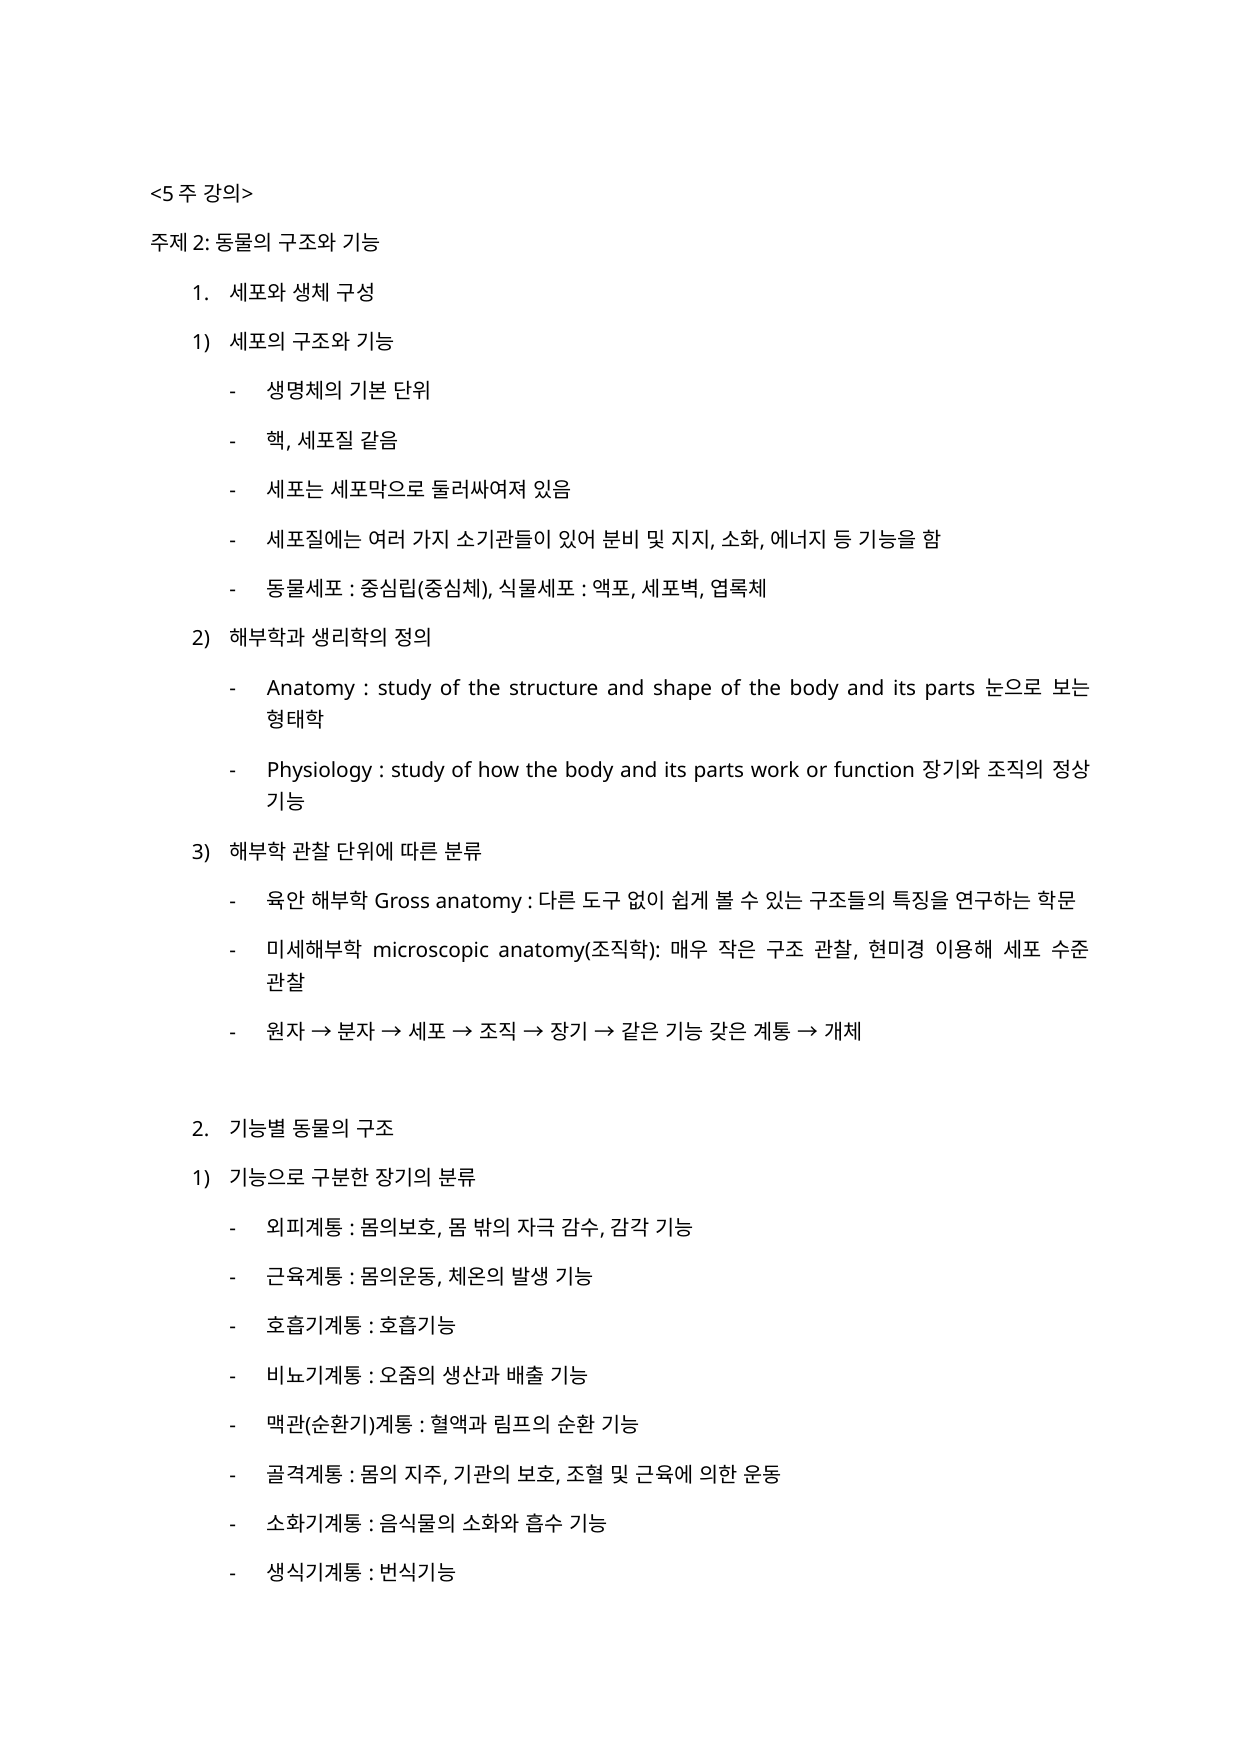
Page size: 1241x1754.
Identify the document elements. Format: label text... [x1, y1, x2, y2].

list 소화기계통 : 음식물의 소화와 흡수 기능 [229, 1507, 1090, 1538]
list 핵, 세포질 같음 [229, 424, 1090, 454]
list 외피계통 : 몸의보호, 몸 밖의 자극 감수, 감각 기능 [229, 1211, 1090, 1241]
list 기능별 동물의 구조 [192, 1112, 1090, 1143]
list 해부학과 생리학의 정의 [192, 622, 1090, 652]
list 미세해부학 microscopic anatomy(조직학): 매우 작은 구조 관찰, 현미경 이용해 세포 수준 관찰 [229, 934, 1090, 997]
list 원자 → 분자 → 세포 → 조직 → 장기 → 같은 기능 갖은 계통 → 개체 [229, 1016, 1090, 1046]
list 비뇨기계통 : 오줌의 생산과 배출 기능 [229, 1359, 1090, 1389]
text 주제2: 동물의 구조와 기능 [150, 227, 1090, 257]
list 맥관(순환기)계통 : 혈액과 림프의 순환 기능 [229, 1408, 1090, 1439]
list 해부학 관찰 단위에 따른 분류 [192, 835, 1090, 865]
list 골격계통 : 몸의 지주, 기관의 보호, 조혈 및 근육에 의한 운동 [229, 1458, 1090, 1488]
list 세포는 세포막으로 둘러싸여져 있음 [229, 473, 1090, 504]
list 세포의 구조와 기능 [192, 325, 1090, 356]
list 세포와 생체 구성 [192, 276, 1090, 306]
list 호흡기계통 : 호흡기능 [229, 1310, 1090, 1340]
list 생식기계통 : 번식기능 [229, 1557, 1090, 1587]
list 근육계통 : 몸의운동, 체온의 발생 기능 [229, 1260, 1090, 1291]
text <5주 강의> [150, 177, 1090, 207]
list 동물세포 : 중심립(중심체), 식물세포 : 액포, 세포벽, 엽록체 [229, 572, 1090, 602]
list Anatomy : study of the structure and shape of the body and its parts 눈으로 보는 형태학 [229, 671, 1090, 734]
list Physiology : study of how the body and its parts work or function 장기와 조직의 정상 기능 [229, 753, 1090, 816]
list 세포질에는 여러 가지 소기관들이 있어 분비 및 지지, 소화, 에너지 등 기능을 함 [229, 523, 1090, 553]
list 기능으로 구분한 장기의 분류 [192, 1162, 1090, 1192]
list 생명체의 기본 단위 [229, 375, 1090, 405]
list 육안 해부학 Gross anatomy : 다른 도구 없이 쉽게 볼 수 있는 구조들의 특징을 연구하는 학문 [229, 884, 1090, 914]
